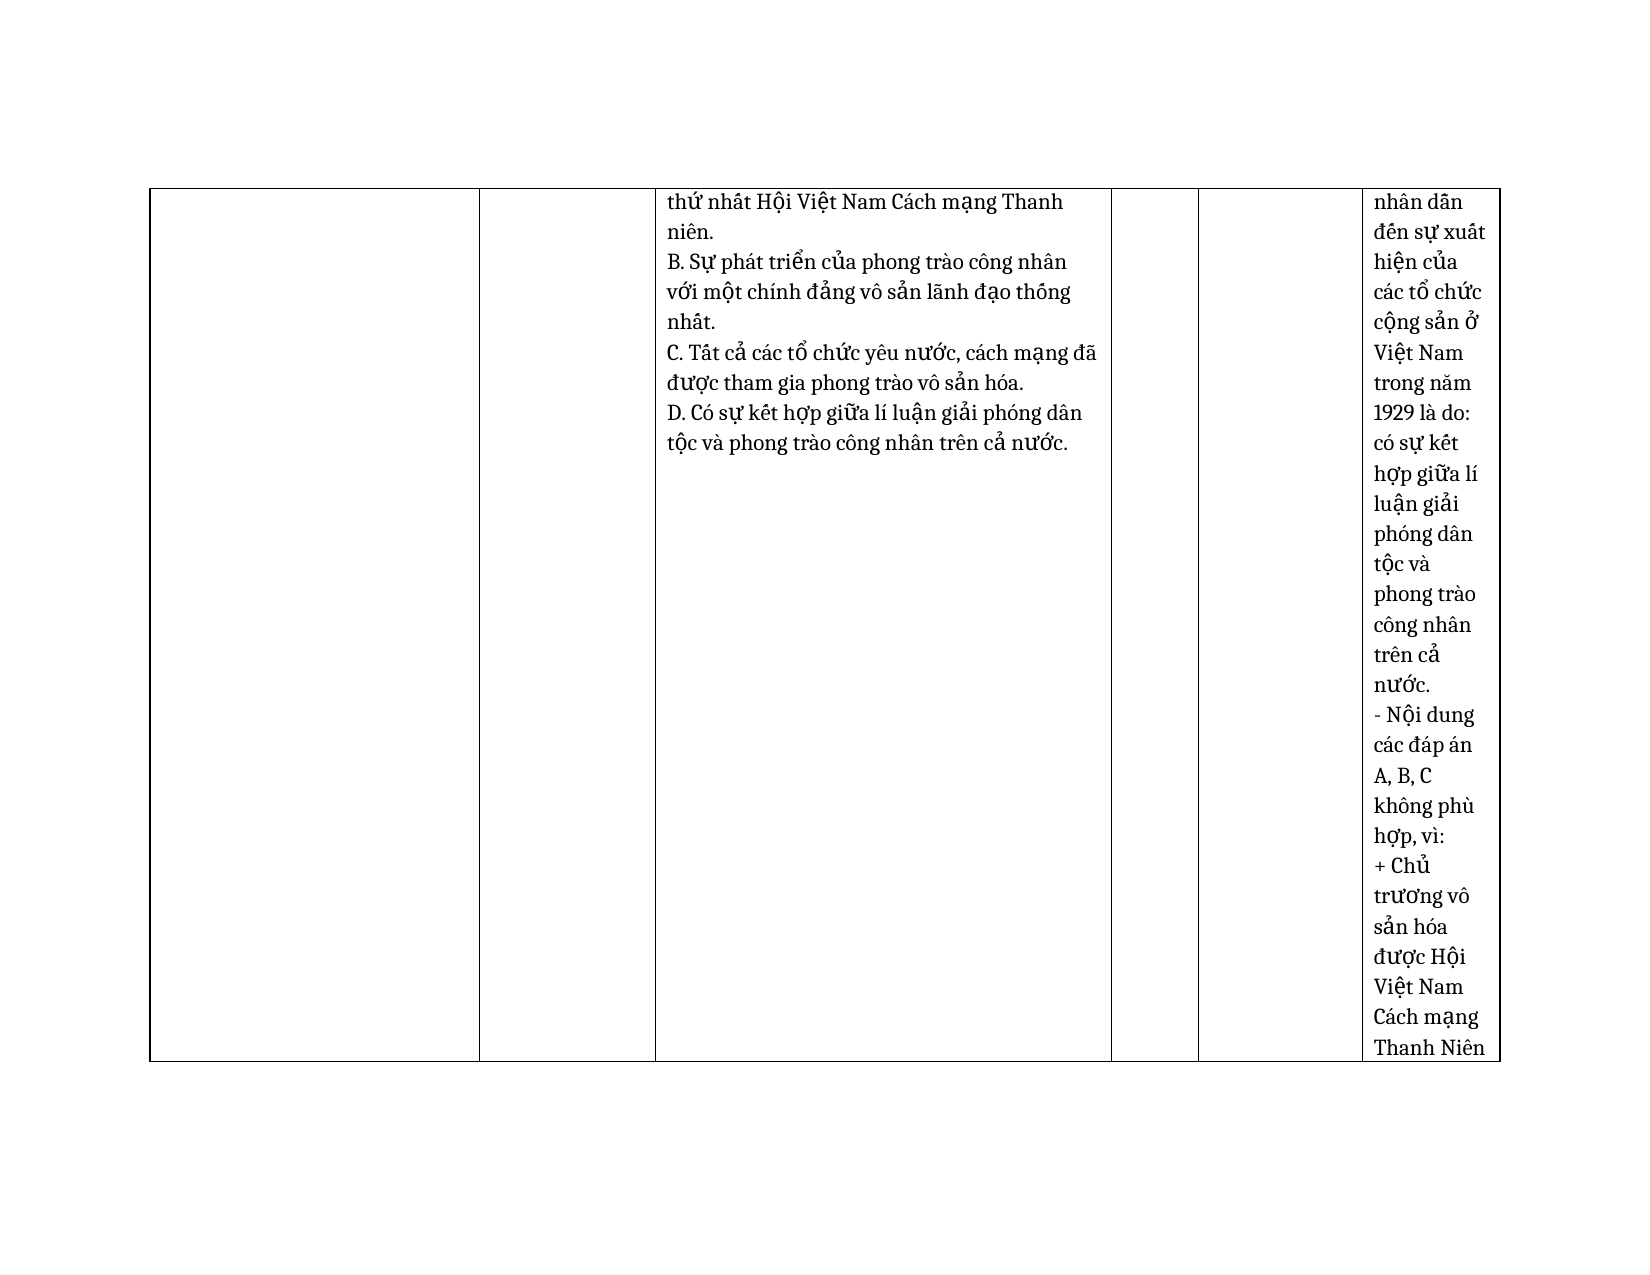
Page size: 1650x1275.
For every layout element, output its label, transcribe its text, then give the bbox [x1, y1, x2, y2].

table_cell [1363, 189, 1499, 1061]
table_cell D [1112, 189, 1198, 1061]
table_cell [480, 189, 655, 1061]
table_cell [1199, 189, 1362, 1061]
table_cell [151, 189, 479, 1061]
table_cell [656, 189, 1111, 1061]
